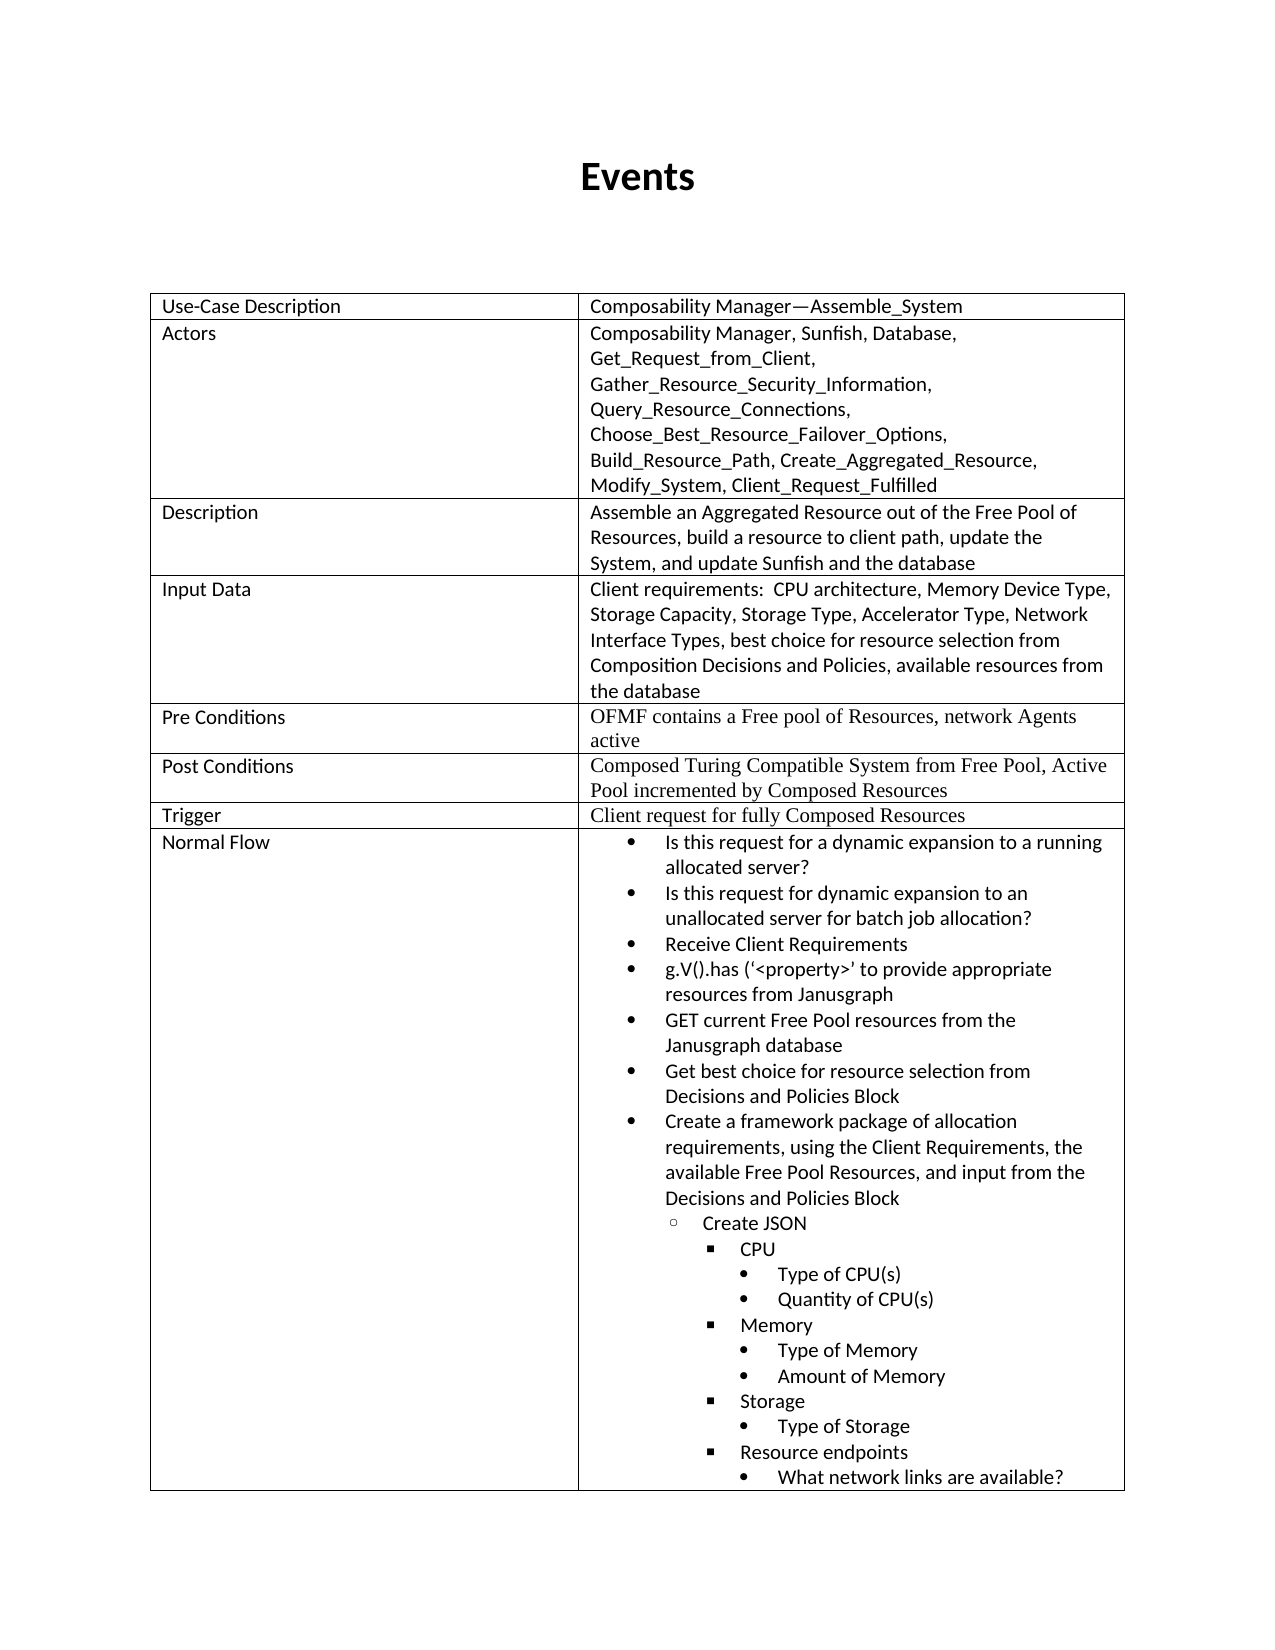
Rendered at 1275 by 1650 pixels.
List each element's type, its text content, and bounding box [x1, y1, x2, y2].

table_cell Client request for fully Composed Resources [579, 803, 1124, 828]
table_cell Client requirements: CPU architecture, Memory Device Type, Storage Capacity, Storage Type, Accelerator Type, Network Interface Types, best choice for resource selection from Composition Decisions and Policies, available resources from the database [579, 576, 1124, 703]
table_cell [579, 829, 1124, 1490]
table_cell Actors [151, 320, 578, 498]
table_cell Description [151, 499, 578, 575]
table_cell Trigger [151, 803, 578, 828]
table_cell Assemble an Aggregated Resource out of the Free Pool of Resources, build a resource to client path, update the System, and update Sunfish and the database [579, 499, 1124, 575]
table_cell OFMF contains a Free pool of Resources, network Agents active [579, 704, 1124, 752]
table_cell Normal Flow [151, 829, 578, 1490]
table_header Composability Manager—Assemble_System [579, 294, 1124, 319]
table_cell Composability Manager, Sunfish, Database, Get_Request_from_Client, Gather_Resource_Security_Information, Query_Resource_Connections, Choose_Best_Resource_Failover_Options, Build_Resource_Path, Create_Aggregated_Resource, Modify_System, Client_Request_Fulfilled [579, 320, 1124, 498]
text Events [150, 150, 1125, 201]
table_header Use-Case Description [151, 294, 578, 319]
table_cell Composed Turing Compatible System from Free Pool, Active Pool incremented by Composed Resources [579, 754, 1124, 802]
table_cell Input Data [151, 576, 578, 703]
table_cell Post Conditions [151, 754, 578, 802]
table_cell Pre Conditions [151, 704, 578, 752]
